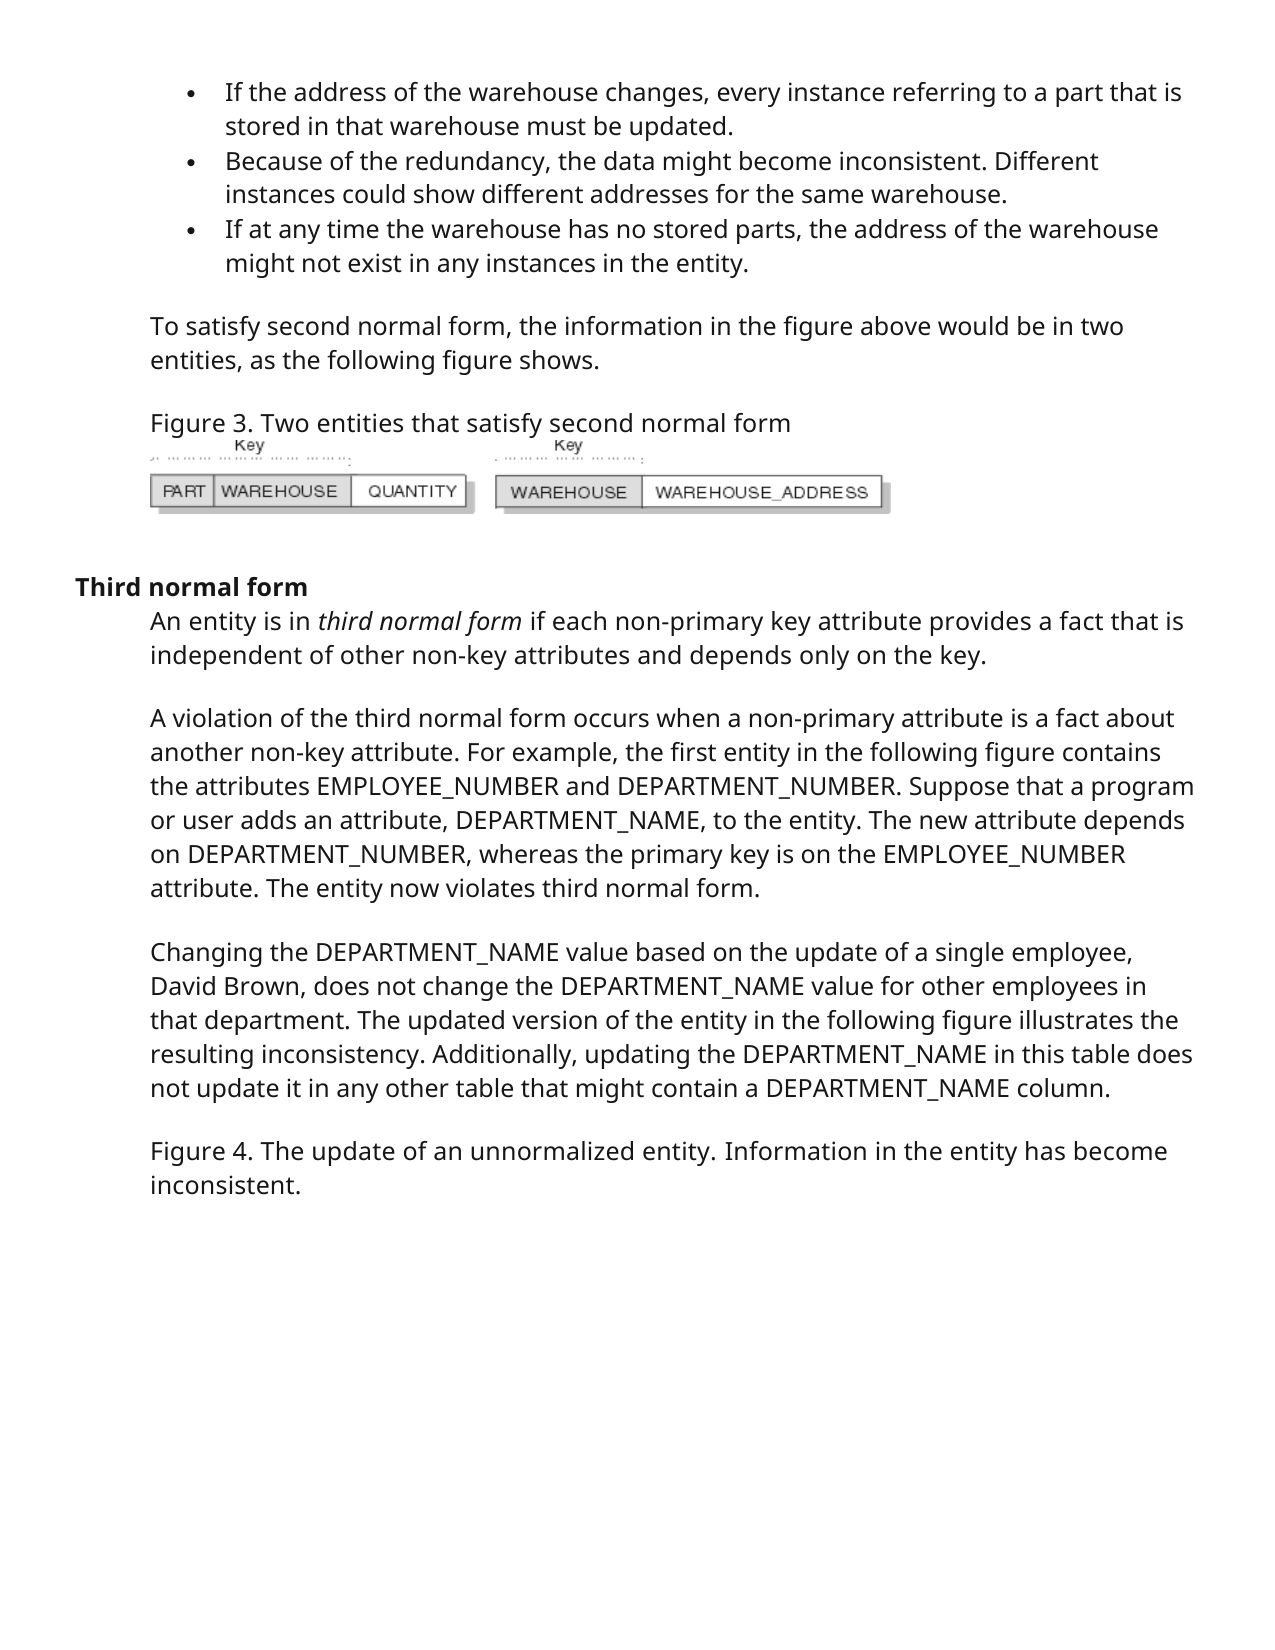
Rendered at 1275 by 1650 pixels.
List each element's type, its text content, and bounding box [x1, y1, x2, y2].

text A violation of the third normal form occurs when a non-primary attribute is a fact about another non-key attribute. For example, the first entity in the following figure contains the attributes EMPLOYEE_NUMBER and DEPARTMENT_NUMBER. Suppose that a program or user adds an attribute, DEPARTMENT_NAME, to the entity. The new attribute depends on DEPARTMENT_NUMBER, whereas the primary key is on the EMPLOYEE_NUMBER attribute. The entity now violates third normal form. [150, 701, 1200, 905]
text Third normal form [75, 569, 1200, 603]
text Changing the DEPARTMENT_NAME value based on the update of a single employee, David Brown, does not change the DEPARTMENT_NAME value for other employees in that department. The updated version of the entity in the following figure illustrates the resulting inconsistency. Additionally, updating the DEPARTMENT_NAME in this table does not update it in any other table that might contain a DEPARTMENT_NAME column. [150, 934, 1200, 1104]
text An entity is in third normal form if each non-primary key attribute provides a fact that is independent of other non-key attributes and depends only on the key. [150, 603, 1200, 671]
text Figure 4. The update of an unnormalized entity. Information in the entity has become inconsistent. [150, 1134, 1200, 1202]
list If at any time the warehouse has no stored parts, the address of the warehouse might not exist in any instances in the entity. [187, 211, 1200, 279]
text Figure 3. Two entities that satisfy second normal form [150, 406, 1200, 440]
list If the address of the warehouse changes, every instance referring to a part that is stored in that warehouse must be updated. [187, 75, 1200, 143]
text To satisfy second normal form, the information in the figure above would be in two entities, as the following figure shows. [150, 308, 1200, 377]
picture [150, 440, 891, 514]
list Because of the redundancy, the data might become inconsistent. Different instances could show different addresses for the same warehouse. [187, 143, 1200, 211]
